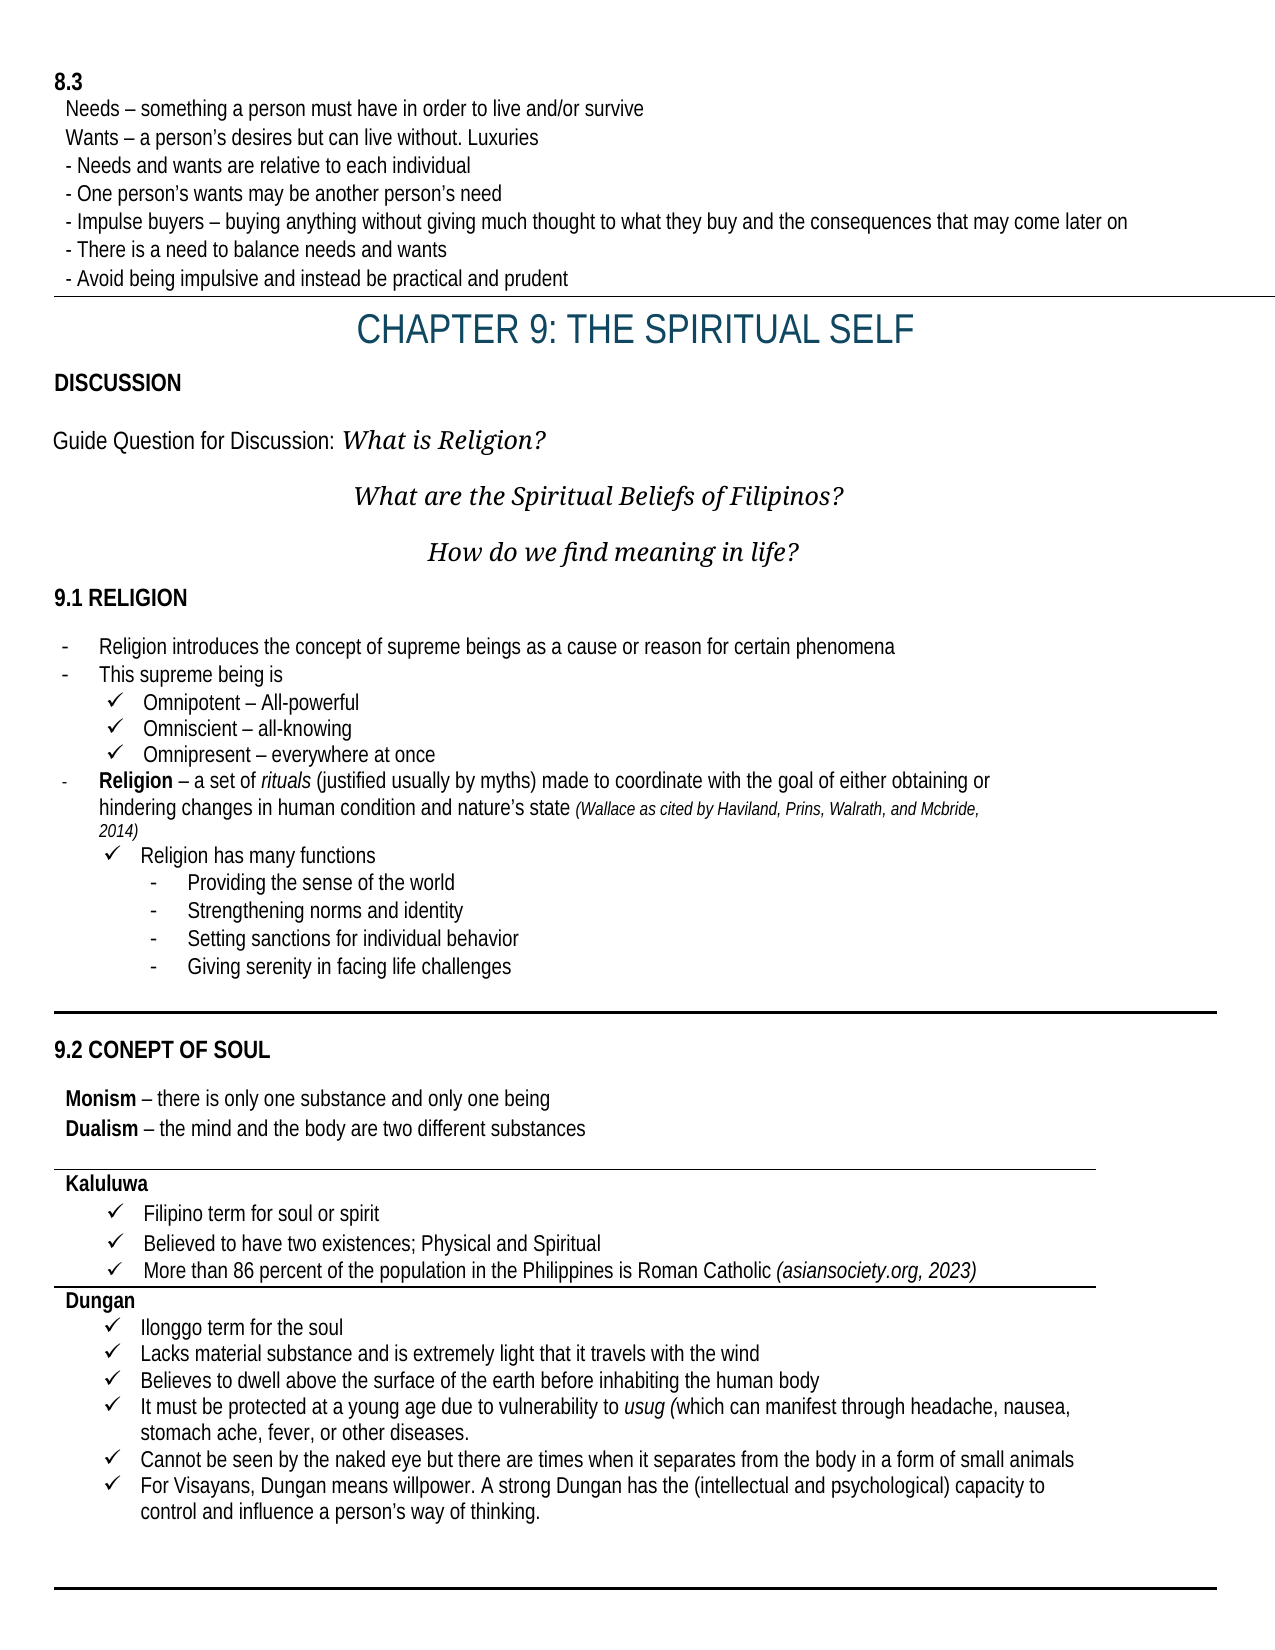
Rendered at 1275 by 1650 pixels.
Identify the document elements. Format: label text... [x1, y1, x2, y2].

text 9.2 CONEPT OF SOUL [54, 1035, 1217, 1064]
subtitle CHAPTER 9: THE SPIRITUAL SELF [54, 305, 1217, 353]
table_cell Kaluluwa Filipino term for soul or spirit Believed to have two existences; Physical and Spiritual More than 86 percent of the population in the Philippines is Roman Catholic (asiansociety.org, 2023) [54, 1170, 1096, 1286]
text 8.3 [54, 67, 1217, 95]
text DISCUSSION [54, 368, 1217, 397]
table_cell Dungan Ilonggo term for the soul Lacks material substance and is extremely light that it travels with the wind Believes to dwell above the surface of the earth before inhabiting the human body It must be protected at a young age due to vulnerability to usug (which can manifest through headache, nausea, stomach ache, fever, or other diseases. Cannot be seen by the naked eye but there are times when it separates from the body in a form of small animals For Visayans, Dungan means willpower. A strong Dungan has the (intellectual and psychological) capacity to control and influence a person’s way of thinking. [54, 1288, 1096, 1556]
table_header Needs – something a person must have in order to live and/or survive Wants – a person’s desires but can live without. Luxuries - Needs and wants are relative to each individual - One person’s wants may be another person’s need - Impulse buyers – buying anything without giving much thought to what they buy and the consequences that may come later on - There is a need to balance needs and wants - Avoid being impulsive and instead be practical and prudent [54, 95, 1275, 296]
table_header Religion introduces the concept of supreme beings as a cause or reason for certain phenomena This supreme being is Omnipotent – All-powerful Omniscient – all-knowing Omnipresent – everywhere at once Religion – a set of rituals (justified usually by myths) made to coordinate with the goal of either obtaining or hindering changes in human condition and nature’s state (Wallace as cited by Haviland, Prins, Walrath, and Mcbride, 2014) Religion has many functions Providing the sense of the world Strengthening norms and identity Setting sanctions for individual behavior Giving serenity in facing life challenges [54, 633, 1029, 980]
text 9.1 RELIGION [54, 583, 1217, 611]
table_header Monism – there is only one substance and only one being Dualism – the mind and the body are two different substances [54, 1085, 1096, 1169]
